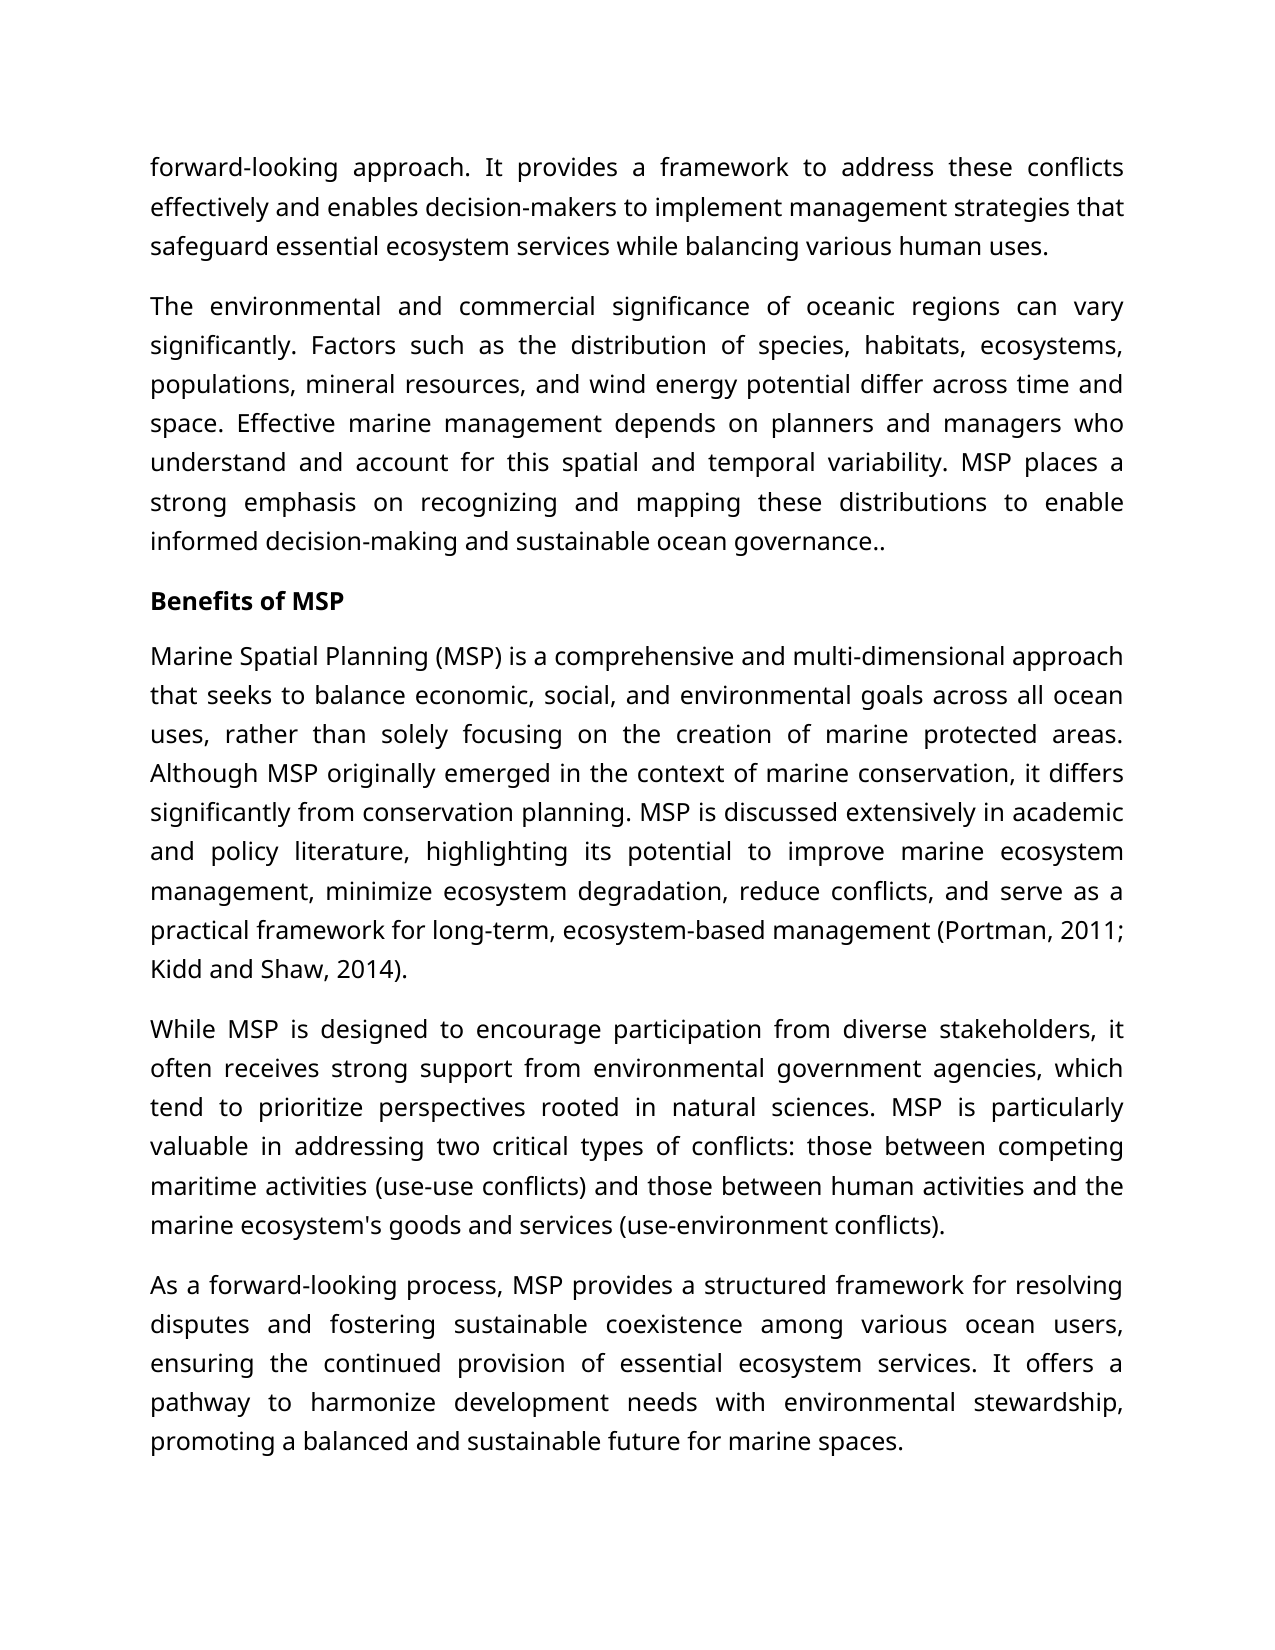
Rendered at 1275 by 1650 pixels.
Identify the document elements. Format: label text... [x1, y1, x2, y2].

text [150, 150, 1125, 262]
text While MSP is designed to encourage participation from diverse stakeholders, it often receives strong support from environmental government agencies, which tend to prioritize perspectives rooted in natural sciences. MSP is particularly valuable in addressing two critical types of conflicts: those between competing maritime activities (use-use conflicts) and those between human activities and the marine ecosystem's goods and services (use-environment conflicts). [150, 1012, 1125, 1241]
text As a forward-looking process, MSP provides a structured framework for resolving disputes and fostering sustainable coexistence among various ocean users, ensuring the continued provision of essential ecosystem services. It offers a pathway to harmonize development needs with environmental stewardship, promoting a balanced and sustainable future for marine spaces. [150, 1267, 1125, 1458]
text Benefits of MSP [150, 583, 1125, 617]
text The environmental and commercial significance of oceanic regions can vary significantly. Factors such as the distribution of species, habitats, ecosystems, populations, mineral resources, and wind energy potential differ across time and space. Effective marine management depends on planners and managers who understand and account for this spatial and temporal variability. MSP places a strong emphasis on recognizing and mapping these distributions to enable informed decision-making and sustainable ocean governance.. [150, 288, 1125, 557]
text Marine Spatial Planning (MSP) is a comprehensive and multi-dimensional approach that seeks to balance economic, social, and environmental goals across all ocean uses, rather than solely focusing on the creation of marine protected areas. Although MSP originally emerged in the context of marine conservation, it differs significantly from conservation planning. MSP is discussed extensively in academic and policy literature, highlighting its potential to improve marine ecosystem management, minimize ecosystem degradation, reduce conflicts, and serve as a practical framework for long-term, ecosystem-based management (Portman, 2011; Kidd and Shaw, 2014). [150, 638, 1125, 986]
